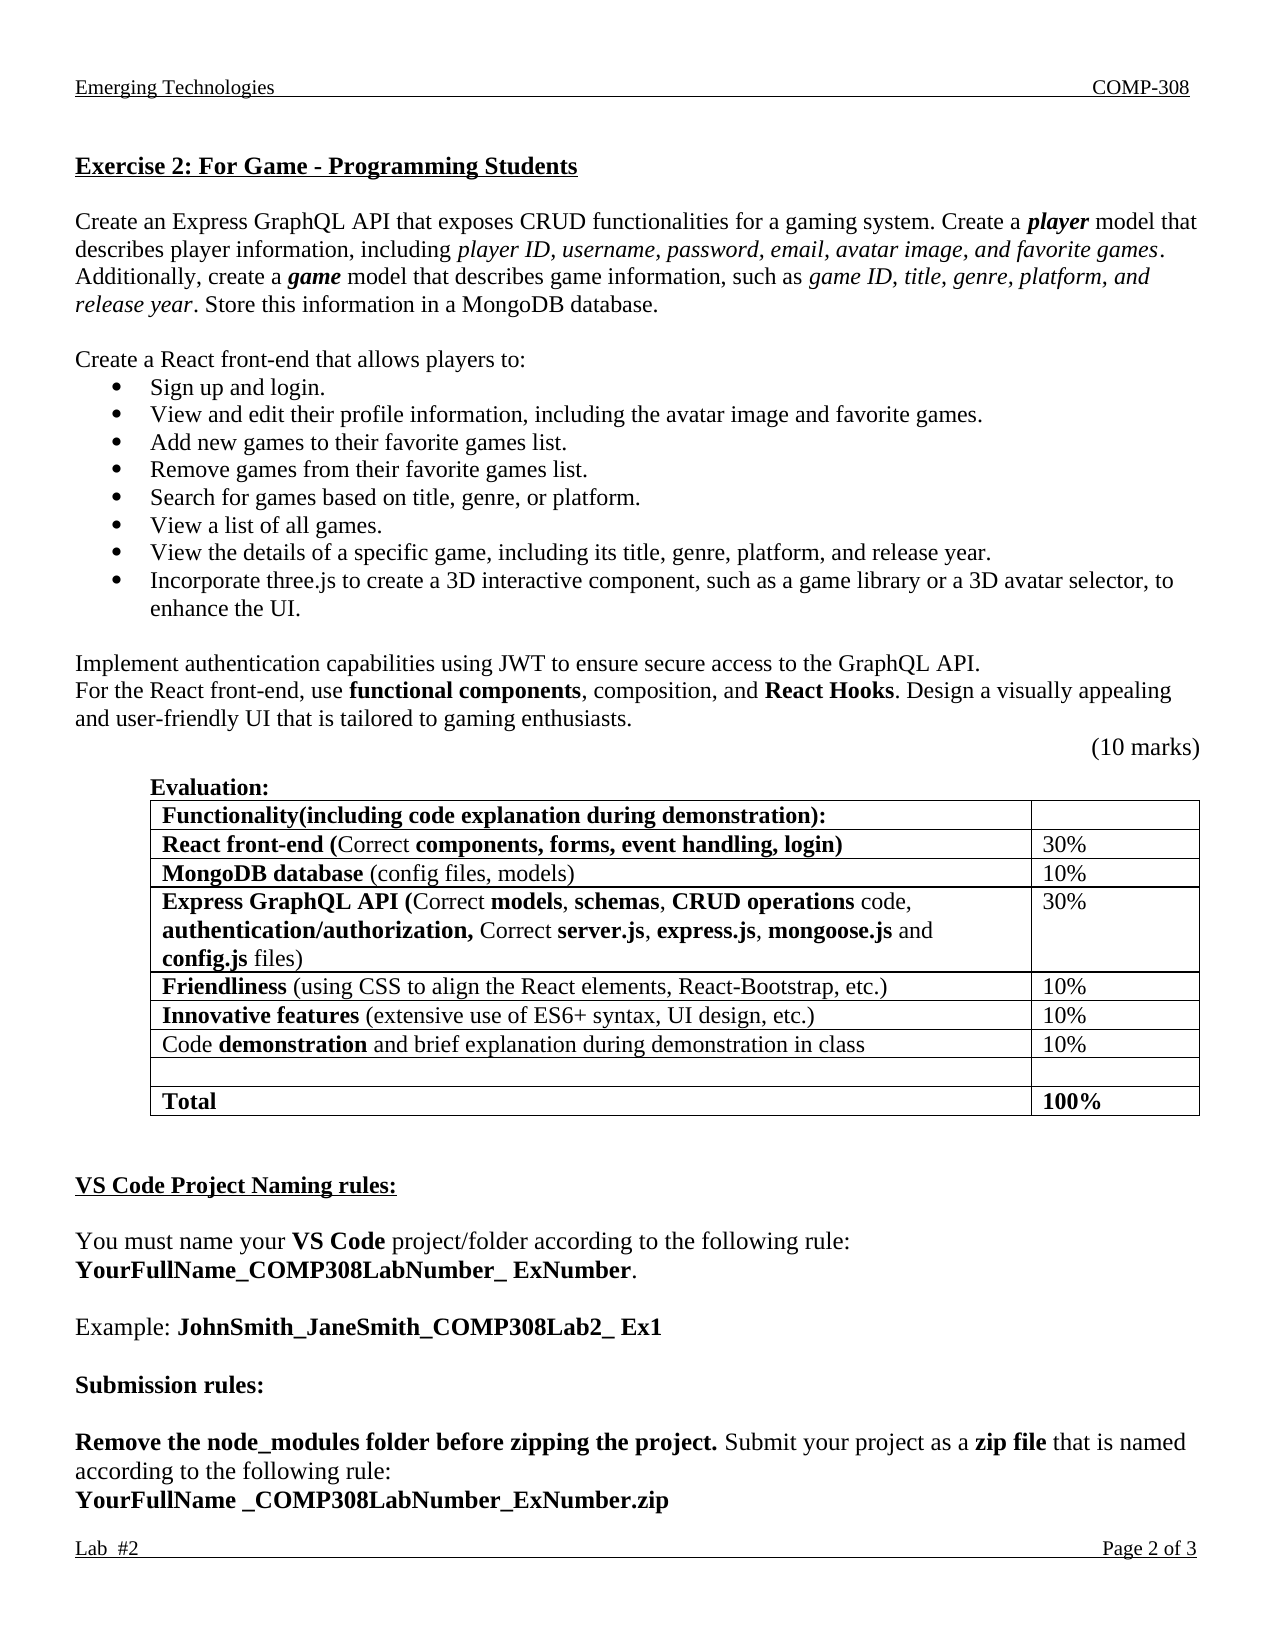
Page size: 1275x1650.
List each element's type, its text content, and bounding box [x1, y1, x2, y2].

text YourFullName_COMP308LabNumber_ ExNumber. [75, 1255, 1200, 1283]
text Evaluation: [150, 773, 1200, 800]
table_cell 10% [1032, 973, 1199, 1000]
table_cell Innovative features (extensive use of ES6+ syntax, UI design, etc.) [151, 1001, 1031, 1029]
text (10 marks) [104, 732, 1200, 760]
text For the React front-end, use functional components, composition, and React Hooks. Design a visually appealing and user-friendly UI that is tailored to gaming enthusiasts. [75, 676, 1200, 732]
text Submission rules: [75, 1370, 1200, 1398]
text Remove the node_modules folder before zipping the project. Submit your project as a zip file that is named according to the following rule: [75, 1427, 1200, 1485]
table_cell 10% [1032, 859, 1199, 886]
table_header [1032, 801, 1199, 829]
text You must name your VS Code project/folder according to the following rule: [75, 1226, 1200, 1255]
list Add new games to their favorite games list. [112, 428, 1200, 456]
list Incorporate three.js to create a 3D interactive component, such as a game library or a 3D avatar selector, to enhance the UI. [112, 566, 1200, 621]
table_cell MongoDB database (config files, models) [151, 859, 1031, 886]
table_cell Express GraphQL API (Correct models, schemas, CRUD operations code, authentication/authorization, Correct server.js, express.js, mongoose.js and config.js files) [151, 888, 1031, 971]
text Create a React front-end that allows players to: [75, 345, 1200, 373]
table_cell 30% [1032, 830, 1199, 858]
text Exercise 2: For Game - Programming Students [75, 151, 1200, 179]
table_cell [151, 1058, 1031, 1086]
table_cell Total [151, 1087, 1031, 1114]
table_cell [1032, 1058, 1199, 1086]
list View a list of all games. [112, 511, 1200, 538]
list Search for games based on title, genre, or platform. [112, 483, 1200, 511]
text VS Code Project Naming rules: [75, 1171, 1200, 1198]
table_cell React front-end (Correct components, forms, event handling, login) [151, 830, 1031, 858]
list Sign up and login. [112, 373, 1200, 400]
table_cell Friendliness (using CSS to align the React elements, React-Bootstrap, etc.) [151, 973, 1031, 1000]
table_header Functionality(including code explanation during demonstration): [151, 801, 1031, 829]
text Implement authentication capabilities using JWT to ensure secure access to the GraphQL API. [75, 649, 1200, 676]
table_cell 100% [1032, 1087, 1199, 1114]
table_cell 10% [1032, 1001, 1199, 1029]
list View the details of a specific game, including its title, genre, platform, and release year. [112, 538, 1200, 566]
list Remove games from their favorite games list. [112, 456, 1200, 483]
table_cell 30% [1032, 888, 1199, 971]
text YourFullName _COMP308LabNumber_ExNumber.zip [75, 1485, 1200, 1513]
table_cell 10% [1032, 1030, 1199, 1057]
text Create an Express GraphQL API that exposes CRUD functionalities for a gaming system. Create a player model that describes player information, including player ID, username, password, email, avatar image, and favorite games. Additionally, create a game model that describes game information, such as game ID, title, genre, platform, and release year. Store this information in a MongoDB database. [75, 207, 1200, 317]
table_cell Code demonstration and brief explanation during demonstration in class [151, 1030, 1031, 1057]
list View and edit their profile information, including the avatar image and favorite games. [112, 400, 1200, 428]
text Example: JohnSmith_JaneSmith_COMP308Lab2_ Ex1 [75, 1312, 1200, 1341]
